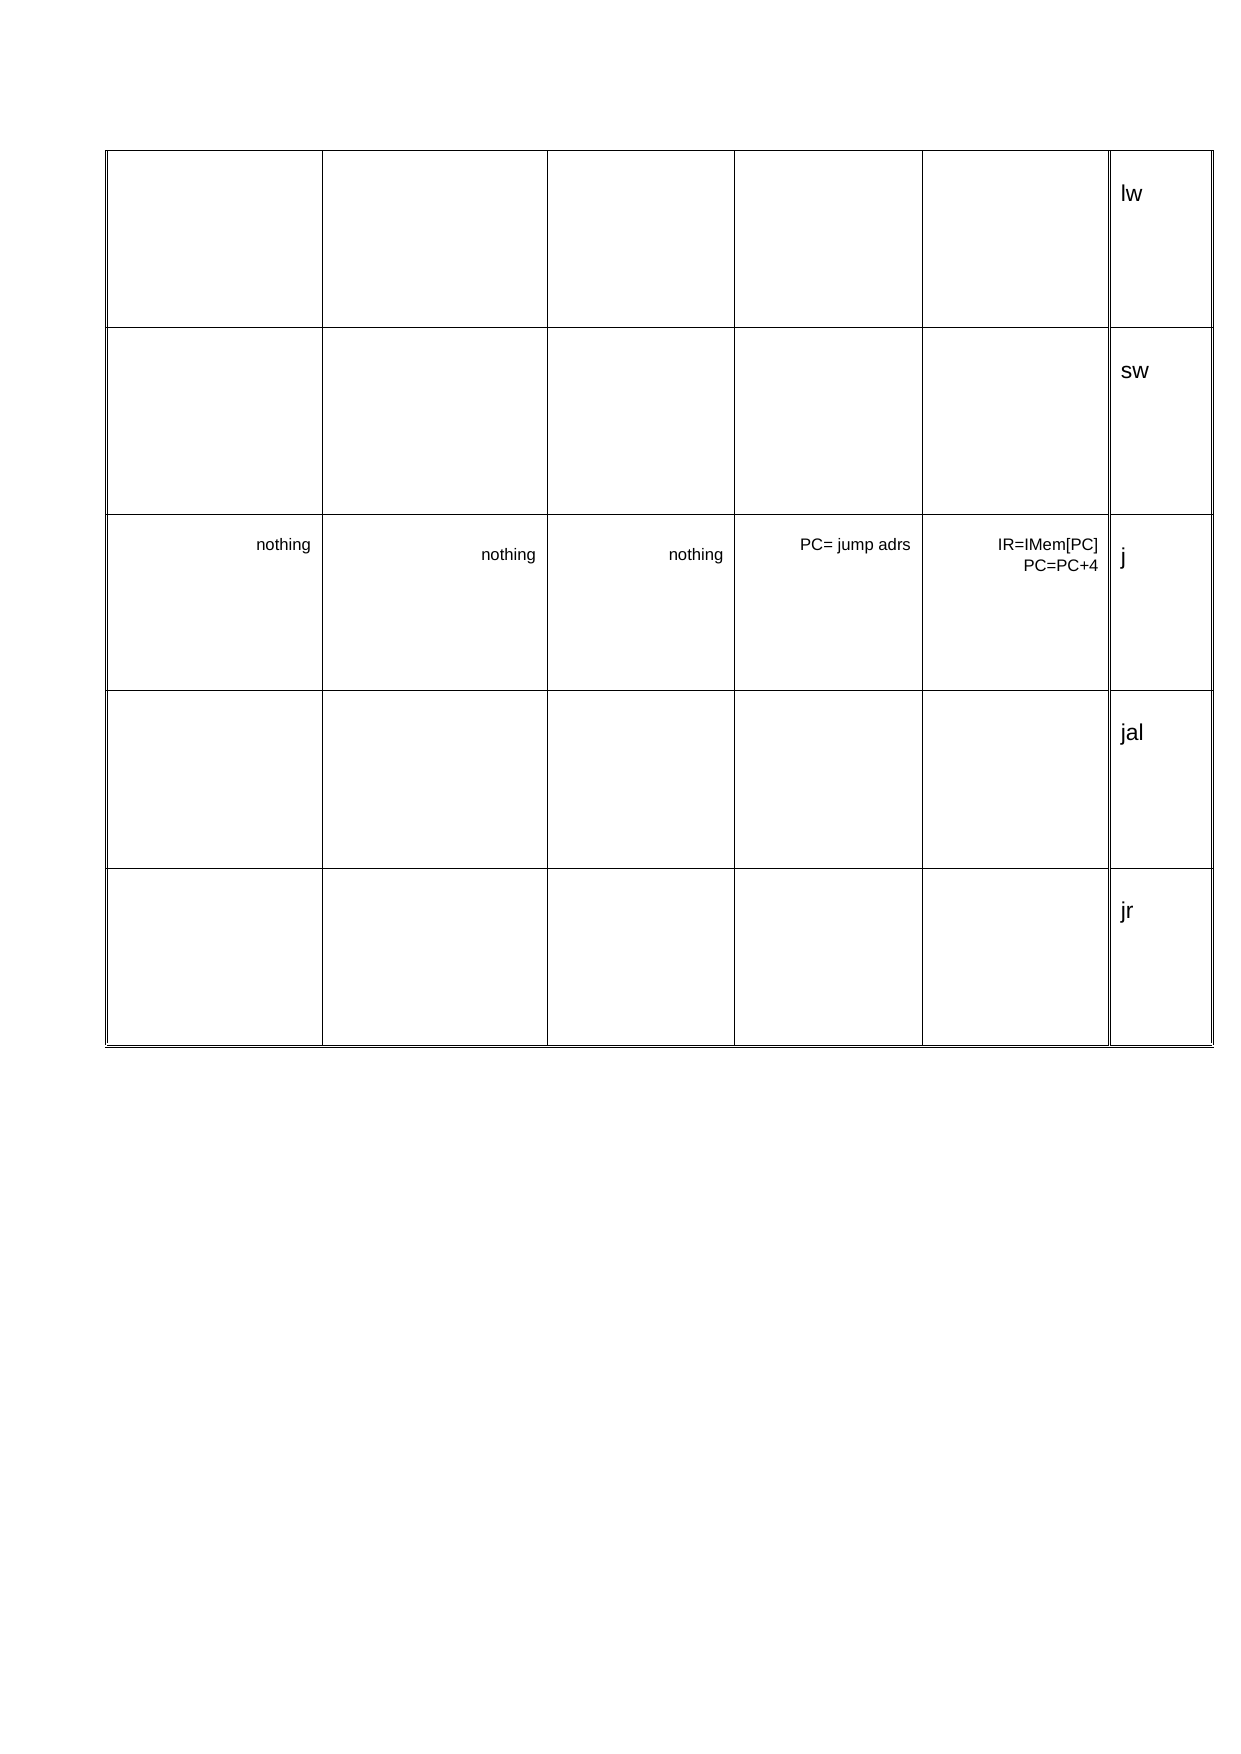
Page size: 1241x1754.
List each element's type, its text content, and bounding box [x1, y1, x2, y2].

table_cell [107, 869, 322, 1045]
table_cell [735, 869, 922, 1045]
table_cell [323, 869, 547, 1045]
table_cell [548, 869, 734, 1045]
table_cell [323, 151, 547, 327]
table_cell [735, 691, 922, 868]
table_cell [108, 151, 322, 327]
table_cell [548, 691, 734, 868]
table_cell nothing [323, 515, 547, 690]
table_cell jr [1111, 869, 1213, 1045]
table_cell [108, 691, 322, 868]
table_cell lw [1111, 151, 1211, 327]
table_cell [923, 869, 1108, 1045]
table_cell IR=IMem[PC] PC=PC+4 [923, 515, 1108, 690]
table_cell j [1111, 515, 1211, 690]
table_cell [548, 151, 734, 327]
table_cell [735, 328, 922, 513]
table_cell [923, 151, 1108, 327]
table_cell [923, 691, 1108, 868]
table_cell [323, 691, 547, 868]
table_cell nothing [108, 515, 322, 690]
table_cell [548, 328, 734, 513]
table_cell sw [1111, 328, 1211, 513]
table_cell [923, 328, 1108, 513]
table_cell PC= jump adrs [735, 515, 922, 690]
table_cell [108, 328, 322, 513]
table_cell jal [1111, 691, 1211, 868]
table_cell [323, 328, 547, 513]
table_cell [735, 151, 922, 327]
table_cell nothing [548, 515, 734, 690]
